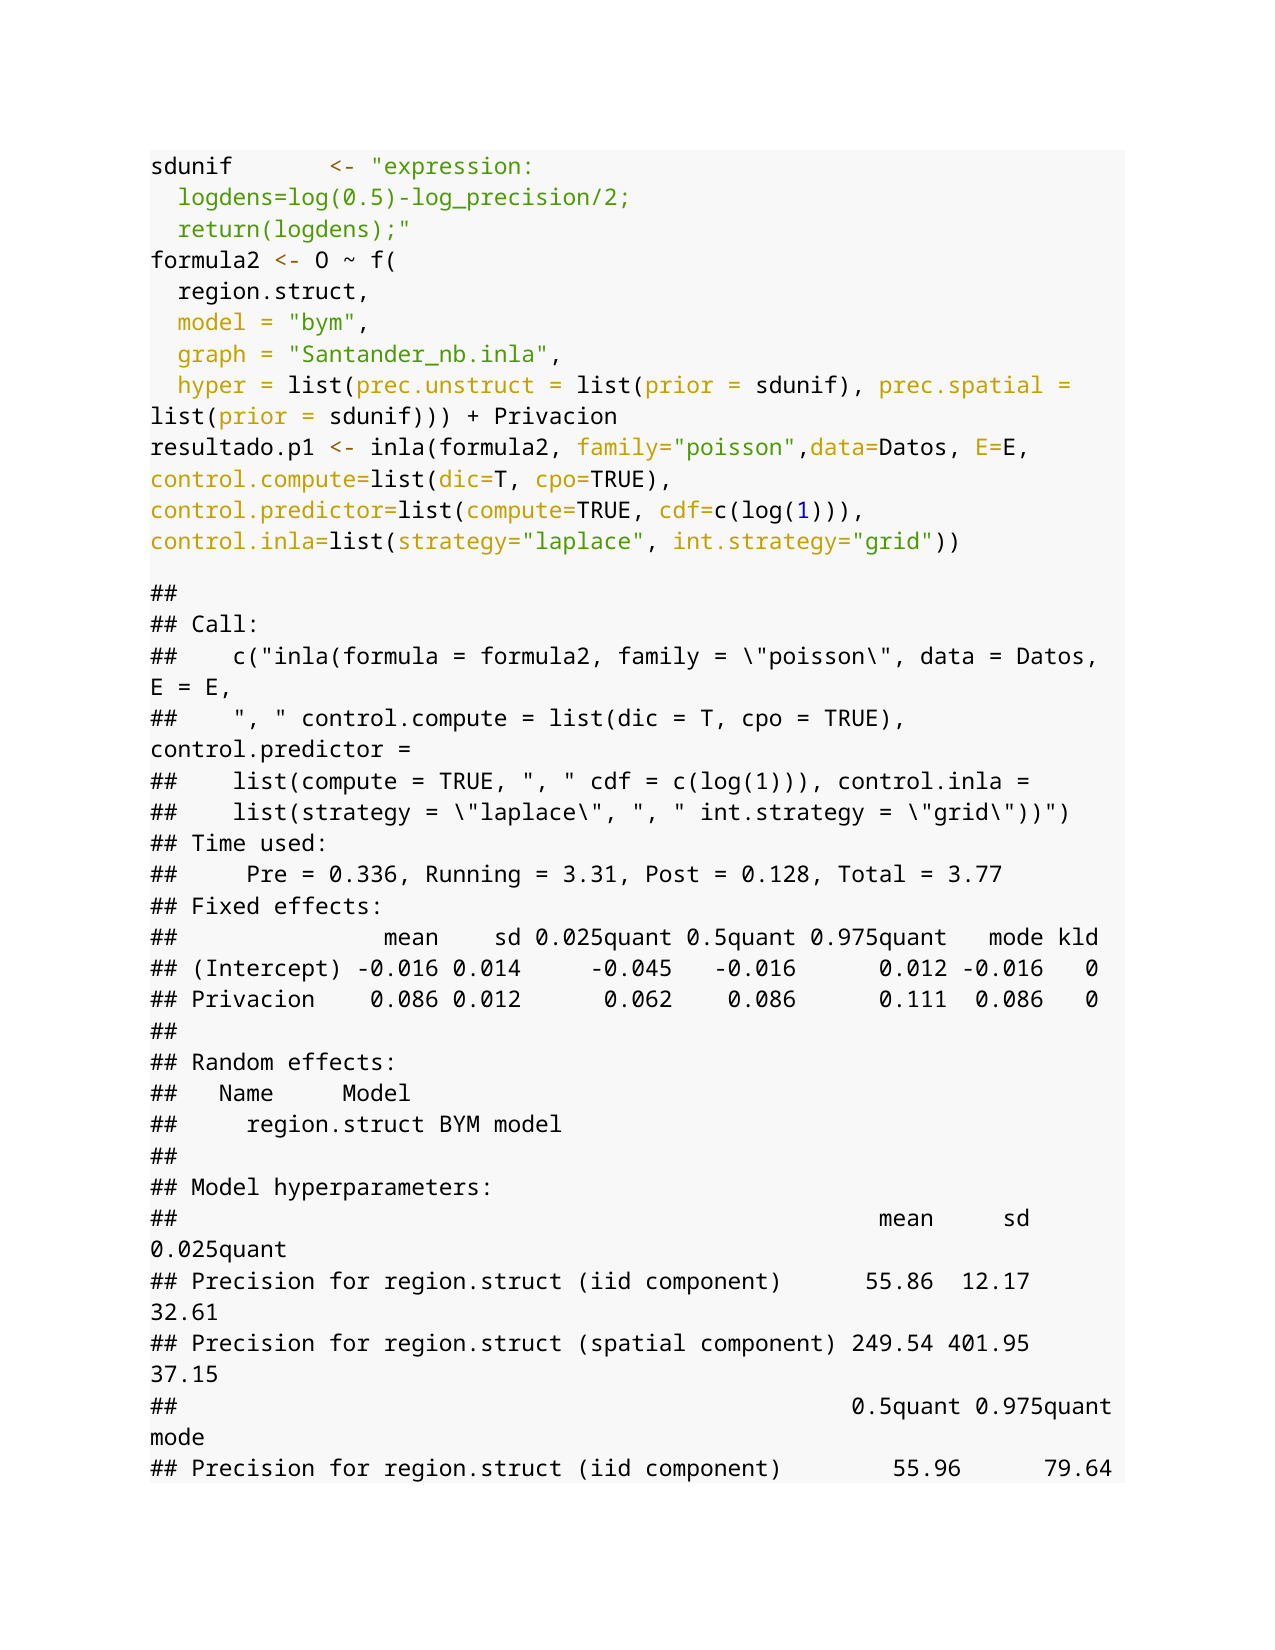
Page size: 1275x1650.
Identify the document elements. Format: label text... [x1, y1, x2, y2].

text sdunif <- "expression: logdens=log(0.5)-log_precision/2; return(logdens);" formula2 <- O ~ f( region.struct, model = "bym", graph = "Santander_nb.inla", hyper = list(prec.unstruct = list(prior = sdunif), prec.spatial = list(prior = sdunif))) + Privacion resultado.p1 <- inla(formula2, family="poisson",data=Datos, E=E, control.compute=list(dic=T, cpo=TRUE), control.predictor=list(compute=TRUE, cdf=c(log(1))), control.inla=list(strategy="laplace", int.strategy="grid")) [150, 150, 1125, 556]
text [150, 577, 1125, 1483]
